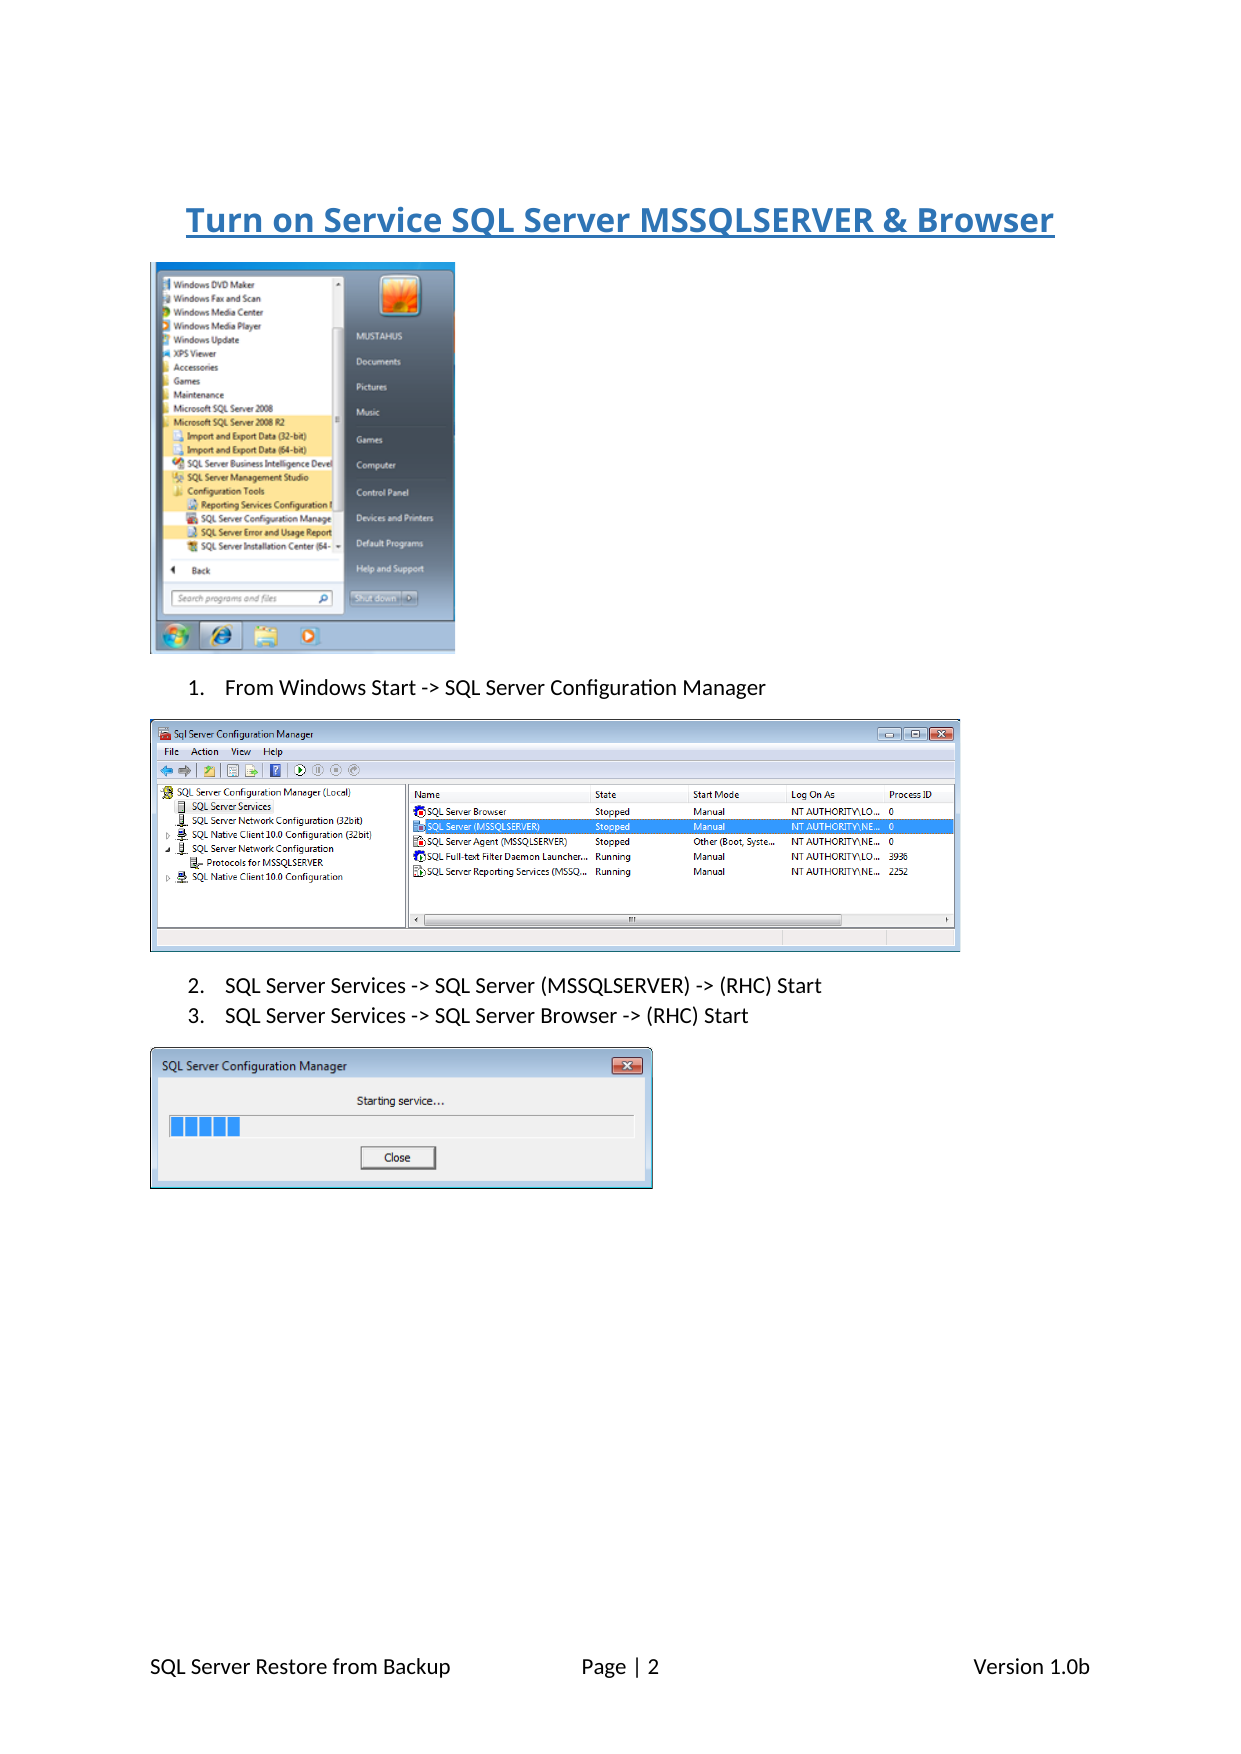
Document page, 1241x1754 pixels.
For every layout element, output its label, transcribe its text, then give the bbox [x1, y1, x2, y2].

picture [150, 262, 456, 654]
list SQL Server Services -> SQL Server (MSSQLSERVER) -> (RHC) Start [187, 971, 1090, 999]
picture [150, 719, 961, 952]
list From Windows Start -> SQL Server Configuration Manager [187, 673, 1090, 701]
list SQL Server Services -> SQL Server Browser -> (RHC) Start [187, 1001, 1090, 1029]
picture [150, 1047, 653, 1189]
text Turn on Service SQL Server MSSQLSERVER & Browser [150, 197, 1090, 242]
